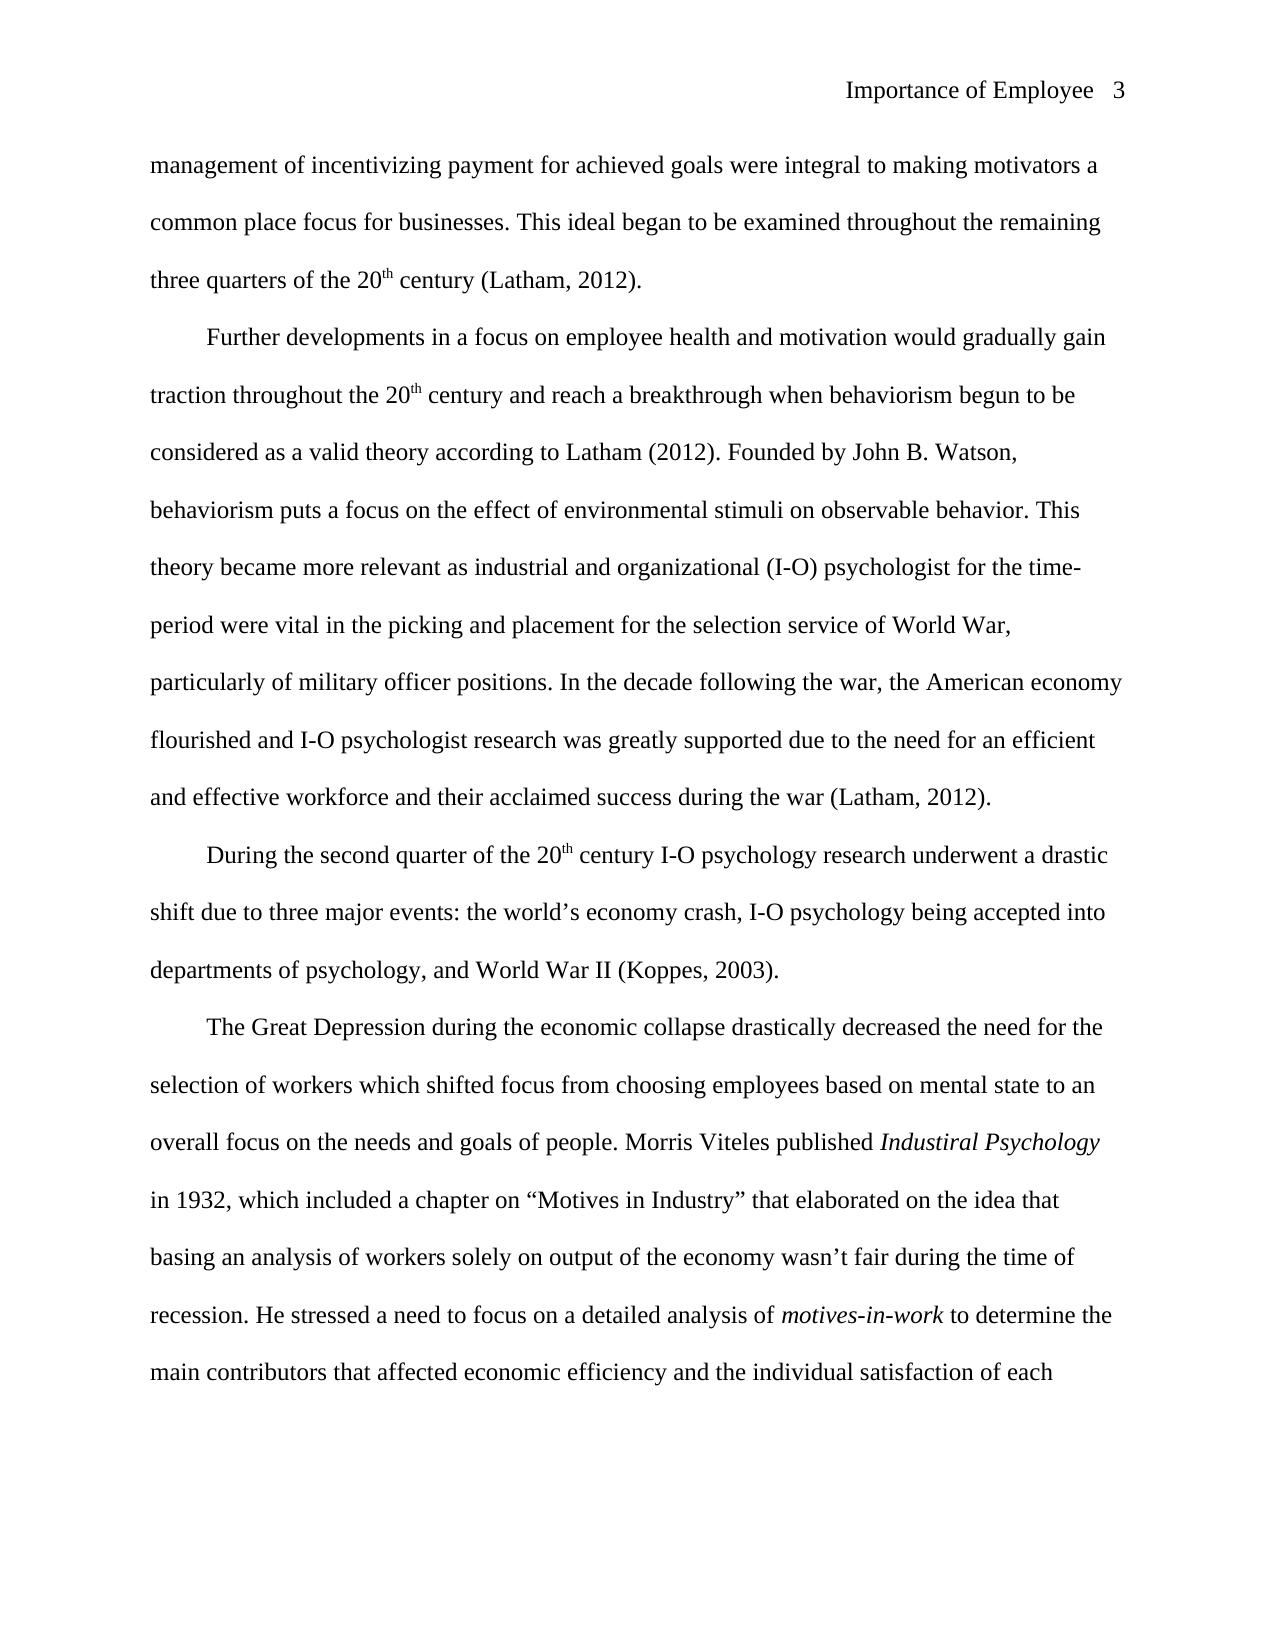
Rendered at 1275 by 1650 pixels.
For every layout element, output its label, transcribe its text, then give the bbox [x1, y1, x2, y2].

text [150, 1012, 1125, 1386]
text During the second quarter of the 20th century I-O psychology research underwent a drastic shift due to three major events: the world’s economy crash, I-O psychology being accepted into departments of psychology, and World War II (Koppes, 2003). [150, 840, 1125, 984]
text Further developments in a focus on employee health and motivation would gradually gain traction throughout the 20th century and reach a breakthrough when behaviorism begun to be considered as a valid theory according to Latham (2012). Founded by John B. Watson, behaviorism puts a focus on the effect of environmental stimuli on observable behavior. This theory became more relevant as industrial and organizational (I-O) psychologist for the time-period were vital in the picking and placement for the selection service of World War, particularly of military officer positions. In the decade following the war, the American economy flourished and I-O psychologist research was greatly supported due to the need for an efficient and effective workforce and their acclaimed success during the war (Latham, 2012). [150, 322, 1125, 811]
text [150, 150, 1125, 294]
